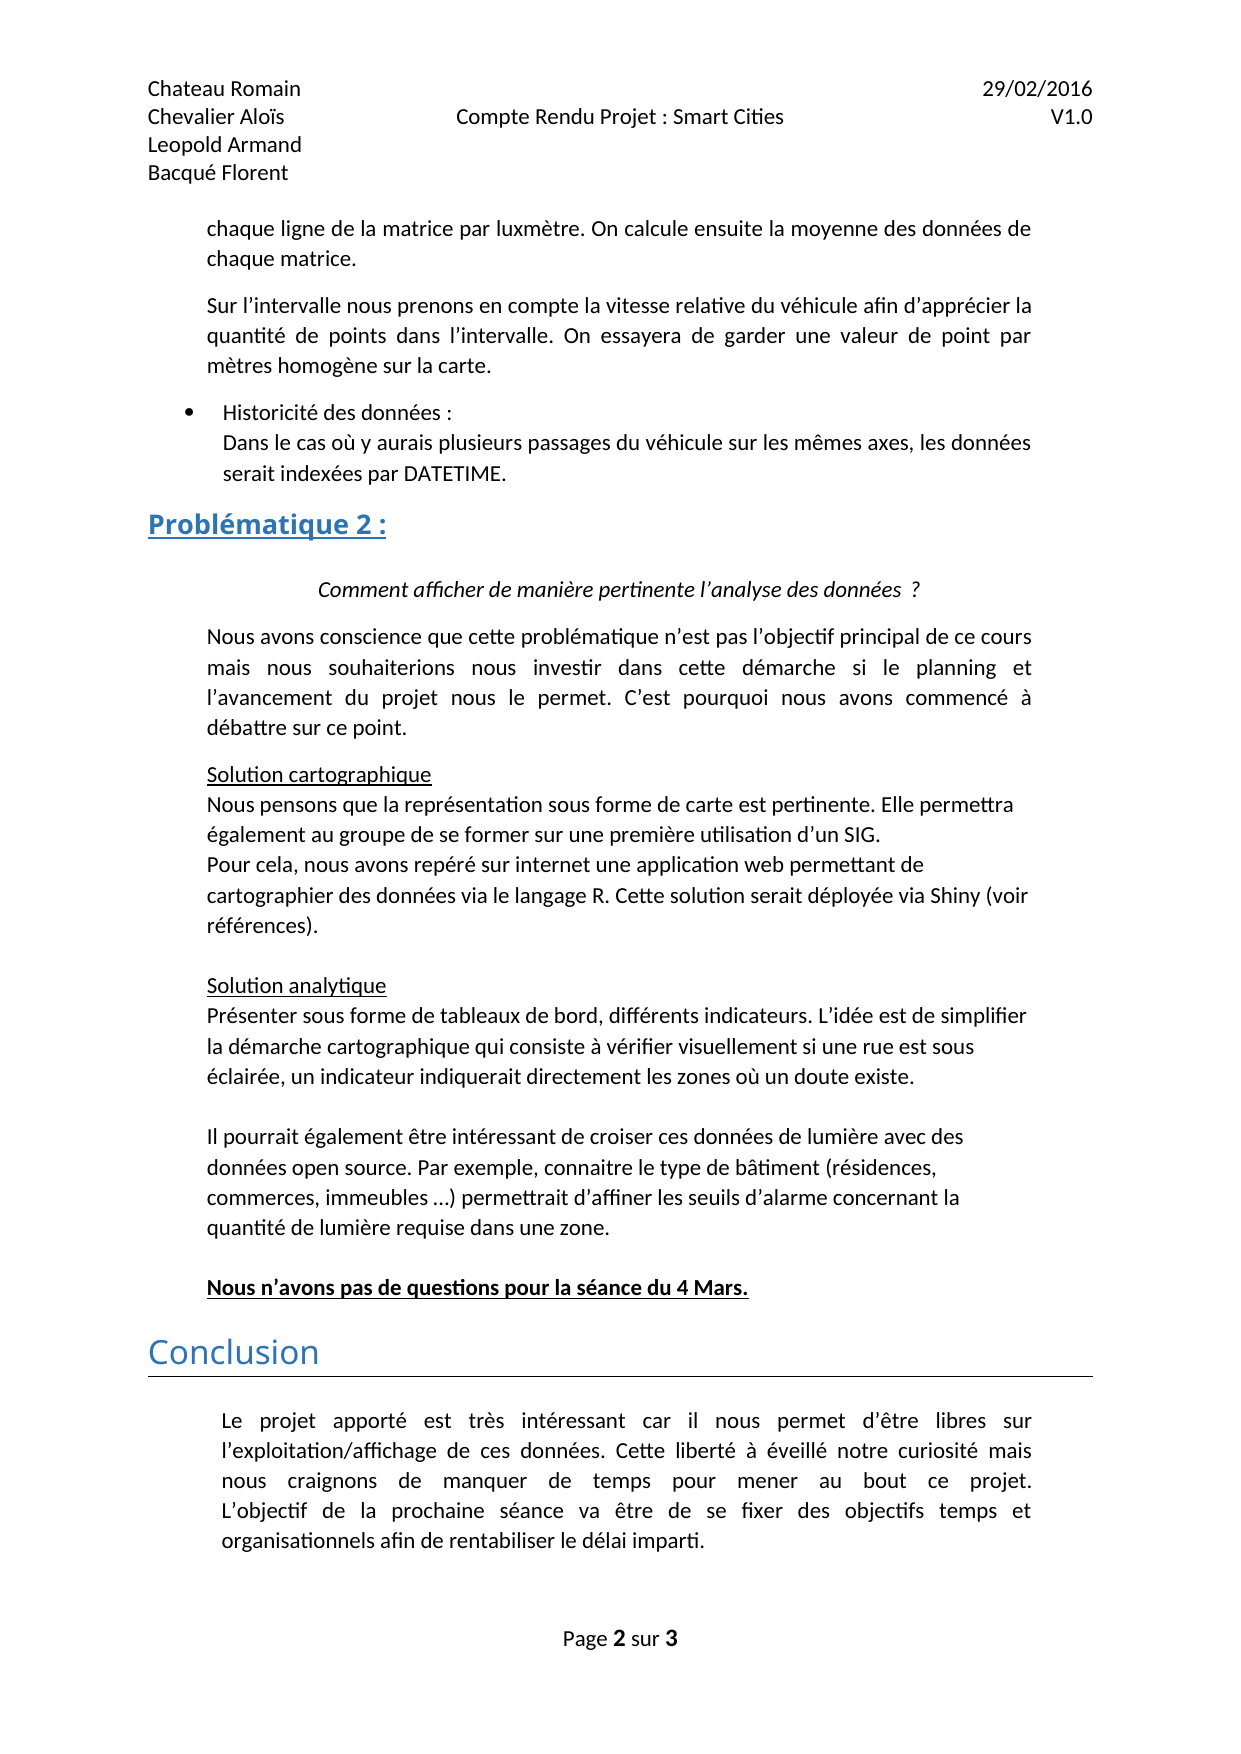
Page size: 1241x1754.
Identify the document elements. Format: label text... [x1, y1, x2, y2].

text Le projet apporté est très intéressant car il nous permet d’être libres sur l’exploitation/affichage de ces données. Cette liberté à éveillé notre curiosité mais nous craignons de manquer de temps pour mener au bout ce projet. L’objectif de la prochaine séance va être de se fixer des objectifs temps et organisationnels afin de rentabiliser le délai imparti. [221, 1406, 1033, 1554]
text Comment afficher de manière pertinente l’analyse des données ? [207, 545, 1033, 603]
list Historicité des données : [185, 398, 1033, 426]
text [207, 214, 1033, 272]
text Sur l’intervalle nous prenons en compte la vitesse relative du véhicule afin d’apprécier la quantité de points dans l’intervalle. On essayera de garder une valeur de point par mètres homogène sur la carte. [207, 291, 1033, 379]
text Solution cartographique Nous pensons que la représentation sous forme de carte est pertinente. Elle permettra également au groupe de se former sur une première utilisation d’un SIG. Pour cela, nous avons repéré sur internet une application web permettant de cartographier des données via le langage R. Cette solution serait déployée via Shiny (voir références). Solution analytique Présenter sous forme de tableaux de bord, différents indicateurs. L’idée est de simplifier la démarche cartographique qui consiste à vérifier visuellement si une rue est sous éclairée, un indicateur indiquerait directement les zones où un doute existe. Il pourrait également être intéressant de croiser ces données de lumière avec des données open source. Par exemple, connaitre le type de bâtiment (résidences, commerces, immeubles …) permettrait d’affiner les seuils d’alarme concernant la quantité de lumière requise dans une zone. Nous n’avons pas de questions pour la séance du 4 Mars. [207, 760, 1033, 1301]
text Nous avons conscience que cette problématique n’est pas l’objectif principal de ce cours mais nous souhaiterions nous investir dans cette démarche si le planning et l’avancement du projet nous le permet. C’est pourquoi nous avons commencé à débattre sur ce point. [207, 622, 1033, 741]
subtitle Conclusion [148, 1329, 1093, 1376]
subtitle Problématique 2 : [148, 506, 1093, 542]
list Dans le cas où y aurais plusieurs passages du véhicule sur les mêmes axes, les données serait indexées par DATETIME. [223, 428, 1033, 487]
